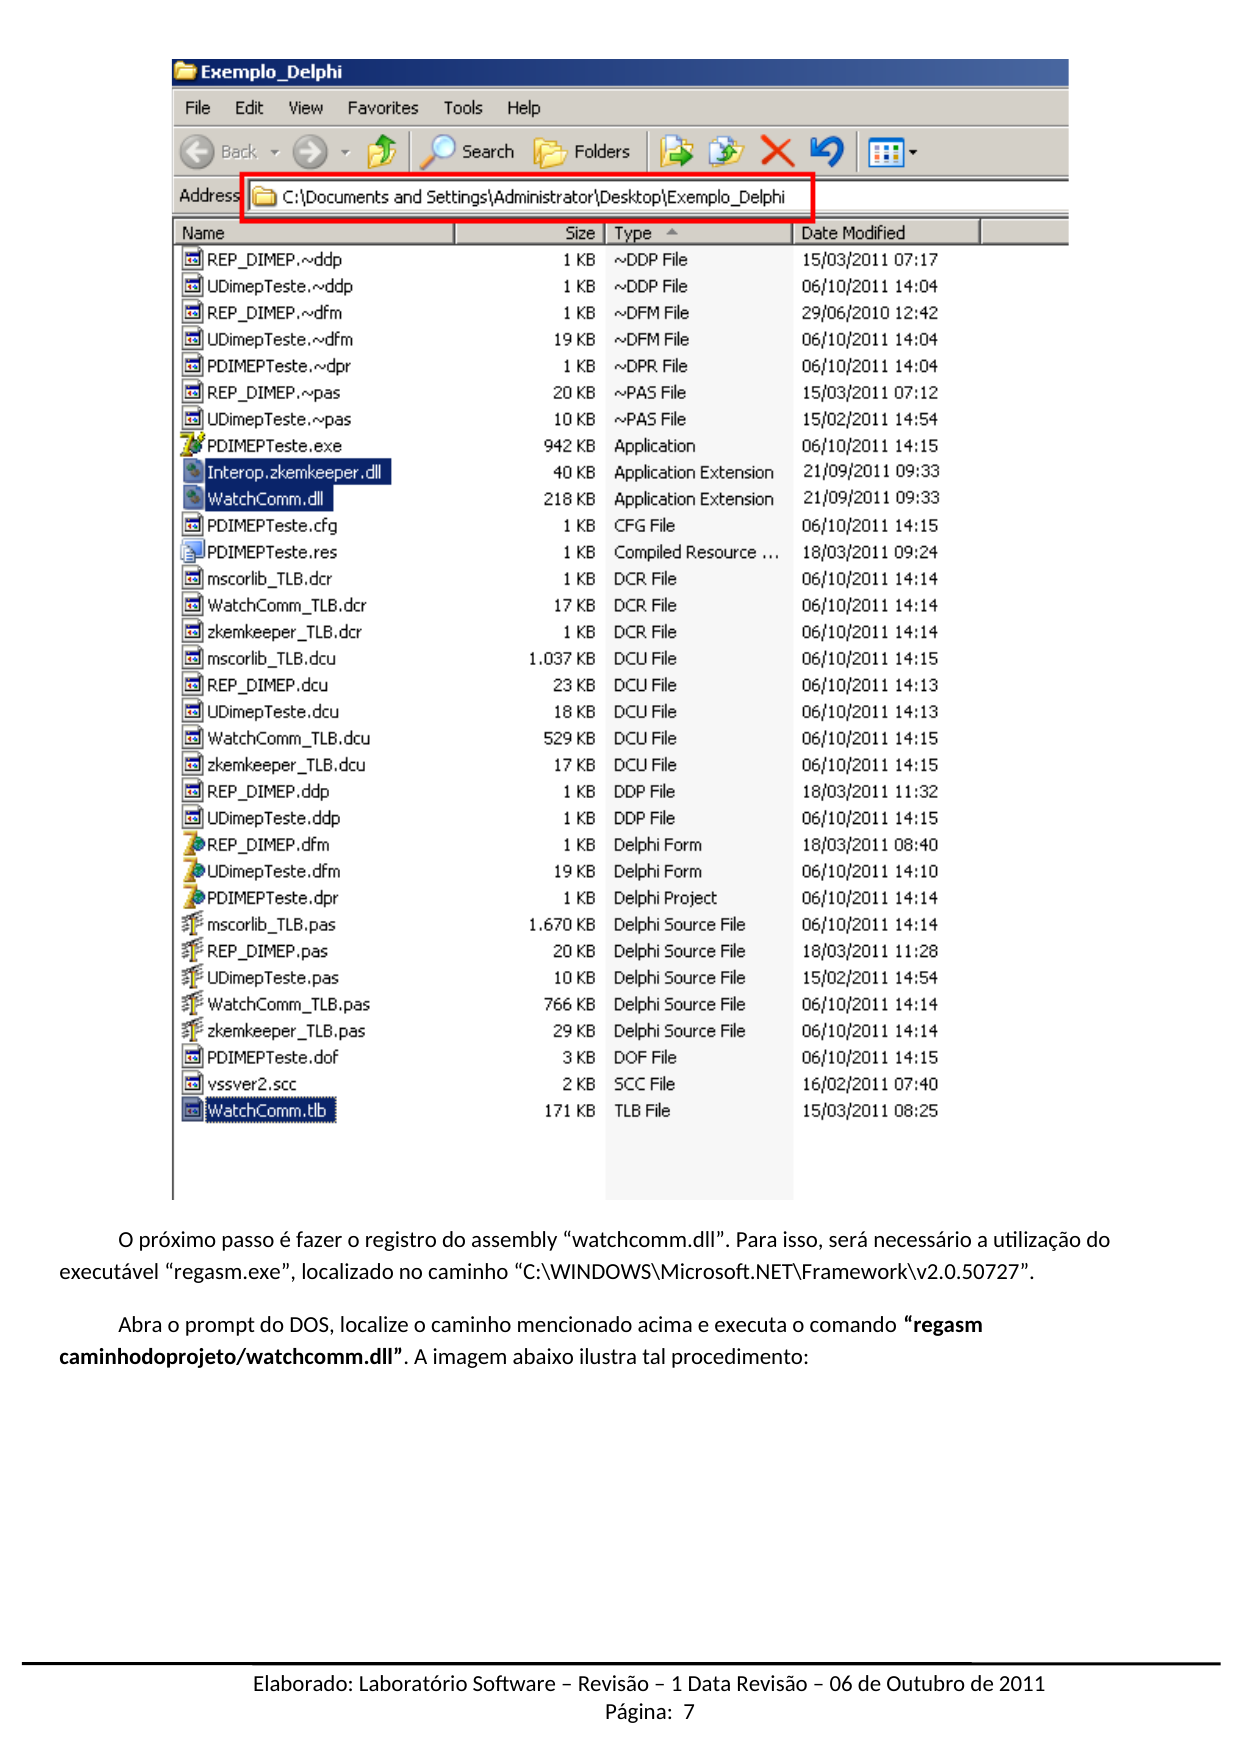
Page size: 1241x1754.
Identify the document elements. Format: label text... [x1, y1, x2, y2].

text Abra o prompt do DOS, localize o caminho mencionado acima e executa o comando “regasm caminhodoprojeto/watchcomm.dll”. A imagem abaixo ilustra tal procedimento: [59, 1310, 1181, 1370]
text O próximo passo é fazer o registro do assembly “watchcomm.dll”. Para isso, será necessário a utilização do executável “regasm.exe”, localizado no caminho “C:\WINDOWS\Microsoft.NET\Framework\v2.0.50727”. [59, 1225, 1181, 1285]
picture [171, 59, 1069, 1200]
